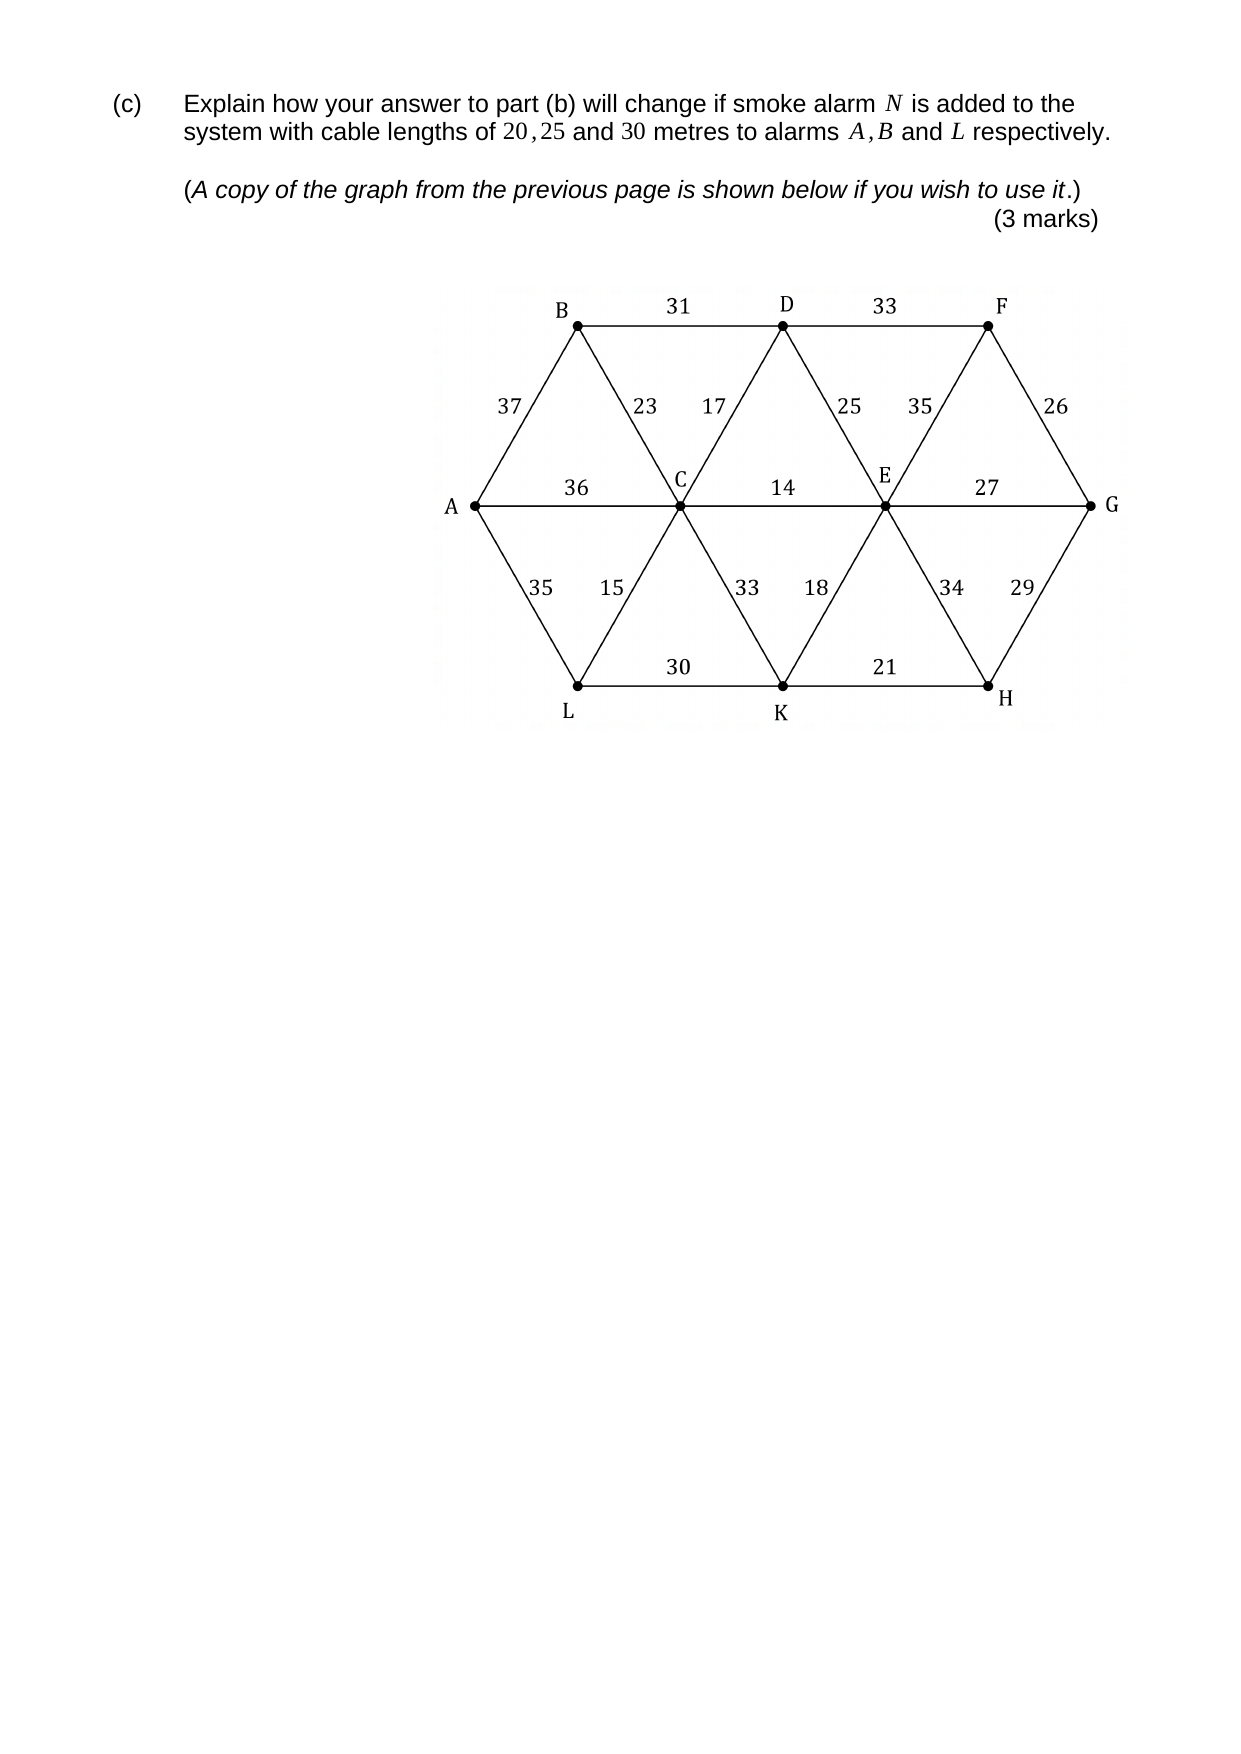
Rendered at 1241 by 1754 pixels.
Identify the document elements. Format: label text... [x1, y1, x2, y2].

text (c) Explain how your answer to part (b) will change if smoke alarm is added to the system with cable lengths of and metres to alarms and respectively. [112, 89, 1128, 146]
text (3 marks) [112, 204, 1128, 232]
picture [434, 286, 1128, 731]
text (A copy of the graph from the previous page is shown below if you wish to use it.) [112, 175, 1128, 204]
